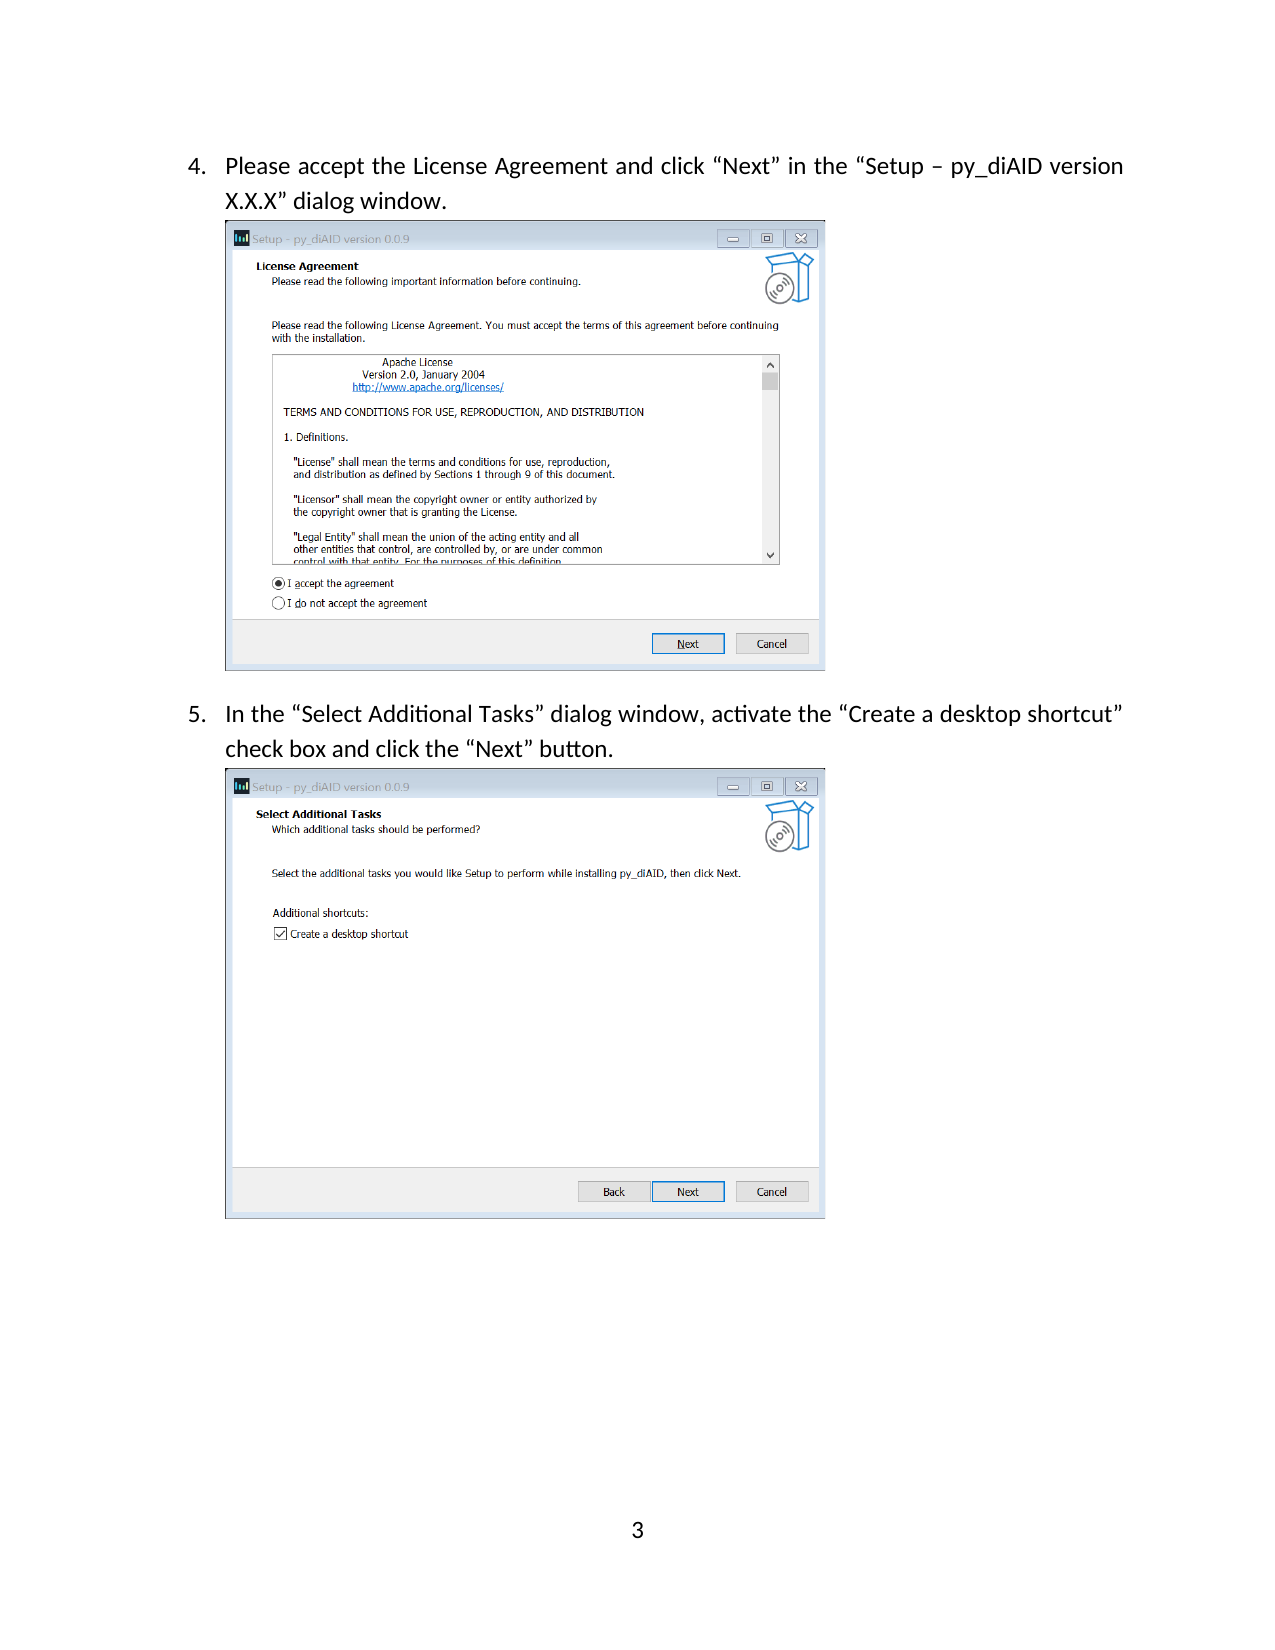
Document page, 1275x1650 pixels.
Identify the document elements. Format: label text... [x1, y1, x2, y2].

list Please accept the License Agreement and click “Next” in the “Setup – py_diAID version X.X.X” dialog window. [188, 150, 1125, 216]
picture [225, 220, 826, 671]
list In the “Select Additional Tasks” dialog window, activate the “Create a desktop shortcut” check box and click the “Next” button. [188, 698, 1125, 764]
picture [225, 768, 826, 1219]
